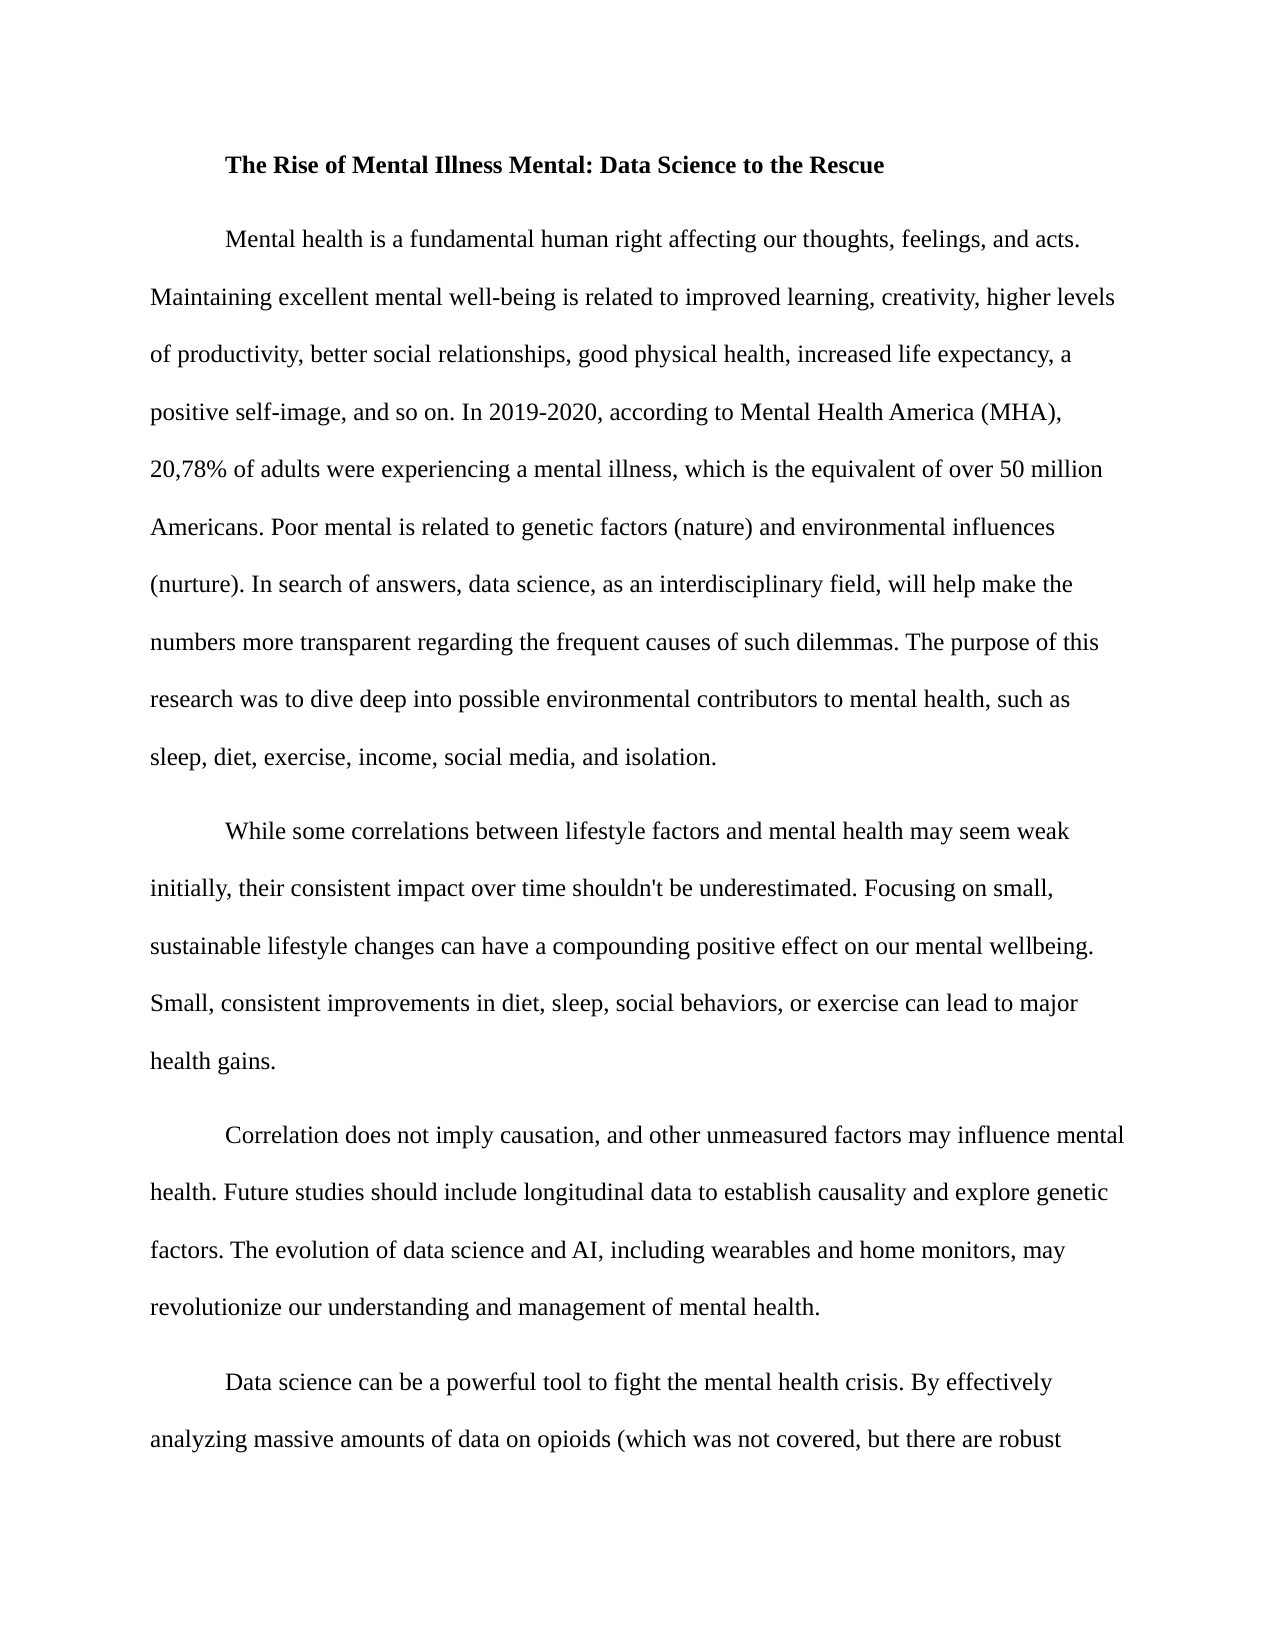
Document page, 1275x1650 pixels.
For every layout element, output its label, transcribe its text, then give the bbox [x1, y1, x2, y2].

text Mental health is a fundamental human right affecting our thoughts, feelings, and acts. Maintaining excellent mental well-being is related to improved learning, creativity, higher levels of productivity, better social relationships, good physical health, increased life expectancy, a positive self-image, and so on. In 2019-2020, according to Mental Health America (MHA), 20,78% of adults were experiencing a mental illness, which is the equivalent of over 50 million Americans. Poor mental is related to genetic factors (nature) and environmental influences (nurture). In search of answers, data science, as an interdisciplinary field, will help make the numbers more transparent regarding the frequent causes of such dilemmas. The purpose of this research was to dive deep into possible environmental contributors to mental health, such as sleep, diet, exercise, income, social media, and isolation. [150, 224, 1125, 770]
text The Rise of Mental Illness Mental: Data Science to the Rescue [150, 150, 1125, 179]
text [150, 1367, 1125, 1453]
text Correlation does not imply causation, and other unmeasured factors may influence mental health. Future studies should include longitudinal data to establish causality and explore genetic factors. The evolution of data science and AI, including wearables and home monitors, may revolutionize our understanding and management of mental health. [150, 1120, 1125, 1321]
text While some correlations between lifestyle factors and mental health may seem weak initially, their consistent impact over time shouldn't be underestimated. Focusing on small, sustainable lifestyle changes can have a compounding positive effect on our mental wellbeing. Small, consistent improvements in diet, sleep, social behaviors, or exercise can lead to major health gains. [150, 816, 1125, 1074]
